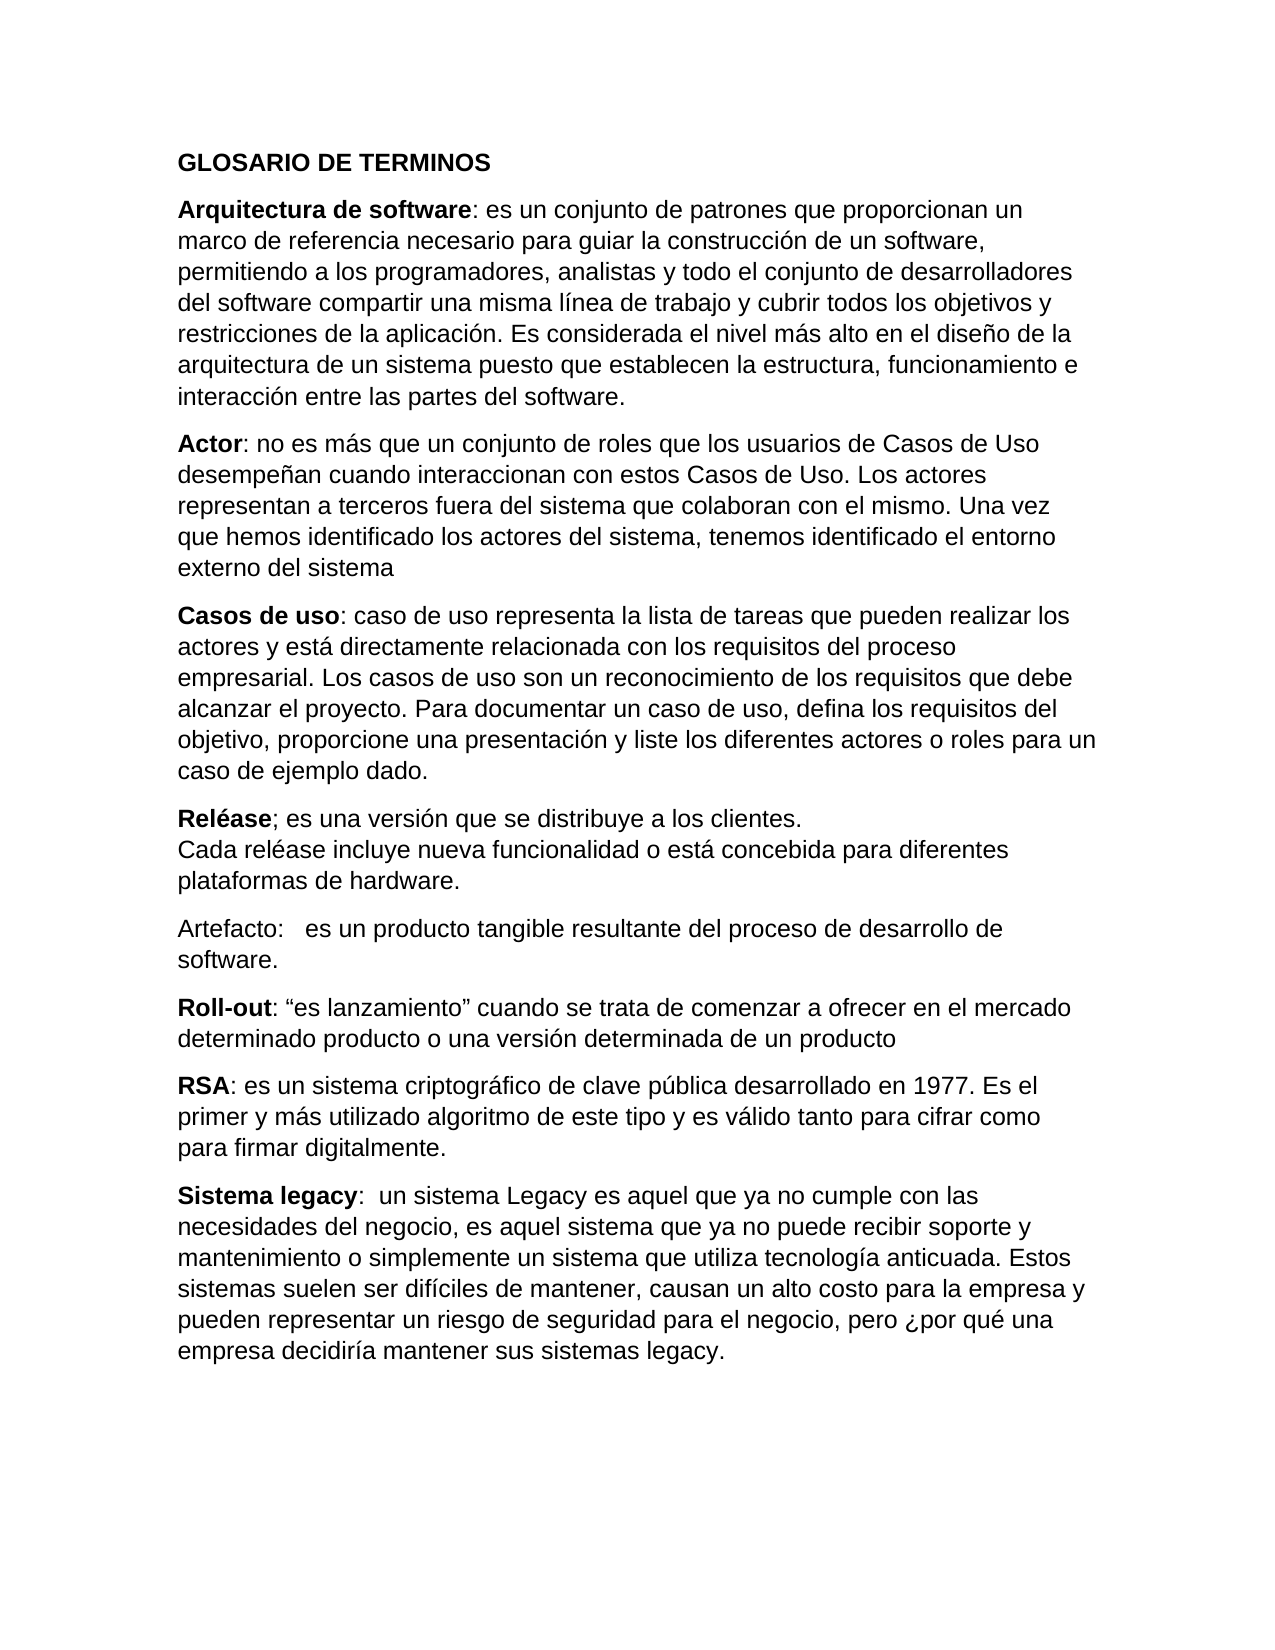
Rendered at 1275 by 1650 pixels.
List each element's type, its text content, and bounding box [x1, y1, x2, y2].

text Casos de uso: caso de uso representa la lista de tareas que pueden realizar los actores y está directamente relacionada con los requisitos del proceso empresarial. Los casos de uso son un reconocimiento de los requisitos que debe alcanzar el proyecto. Para documentar un caso de uso, defina los requisitos del objetivo, proporcione una presentación y liste los diferentes actores o roles para un caso de ejemplo dado. [177, 601, 1098, 785]
text Reléase; es una versión que se distribuye a los clientes. Cada reléase incluye nueva funcionalidad o está concebida para diferentes plataformas de hardware. [177, 804, 1098, 895]
text Actor: no es más que un conjunto de roles que los usuarios de Casos de Uso desempeñan cuando interaccionan con estos Casos de Uso. Los actores representan a terceros fuera del sistema que colaboran con el mismo. Una vez que hemos identificado los actores del sistema, tenemos identificado el entorno externo del sistema [177, 429, 1098, 582]
text Roll-out: “es lanzamiento” cuando se trata de comenzar a ofrecer en el mercado determinado producto o una versión determinada de un producto [177, 993, 1098, 1052]
text RSA: es un sistema criptográfico de clave pública desarrollado en 1977. Es el primer y más utilizado algoritmo de este tipo y es válido tanto para cifrar como para firmar digitalmente. [177, 1071, 1098, 1162]
text Artefacto: es un producto tangible resultante del proceso de desarrollo de software. [177, 914, 1098, 974]
text Sistema legacy: un sistema Legacy es aquel que ya no cumple con las necesidades del negocio, es aquel sistema que ya no puede recibir soporte y mantenimiento o simplemente un sistema que utiliza tecnología anticuada. Estos sistemas suelen ser difíciles de mantener, causan un alto costo para la empresa y pueden representar un riesgo de seguridad para el negocio, pero ¿por qué una empresa decidiría mantener sus sistemas legacy. [177, 1181, 1098, 1365]
text GLOSARIO DE TERMINOS [177, 148, 1098, 176]
text Arquitectura de software: es un conjunto de patrones que proporcionan un marco de referencia necesario para guiar la construcción de un software, permitiendo a los programadores, analistas y todo el conjunto de desarrolladores del software compartir una misma línea de trabajo y cubrir todos los objetivos y restricciones de la aplicación. Es considerada el nivel más alto en el diseño de la arquitectura de un sistema puesto que establecen la estructura, funcionamiento e interacción entre las partes del software. [177, 195, 1098, 410]
